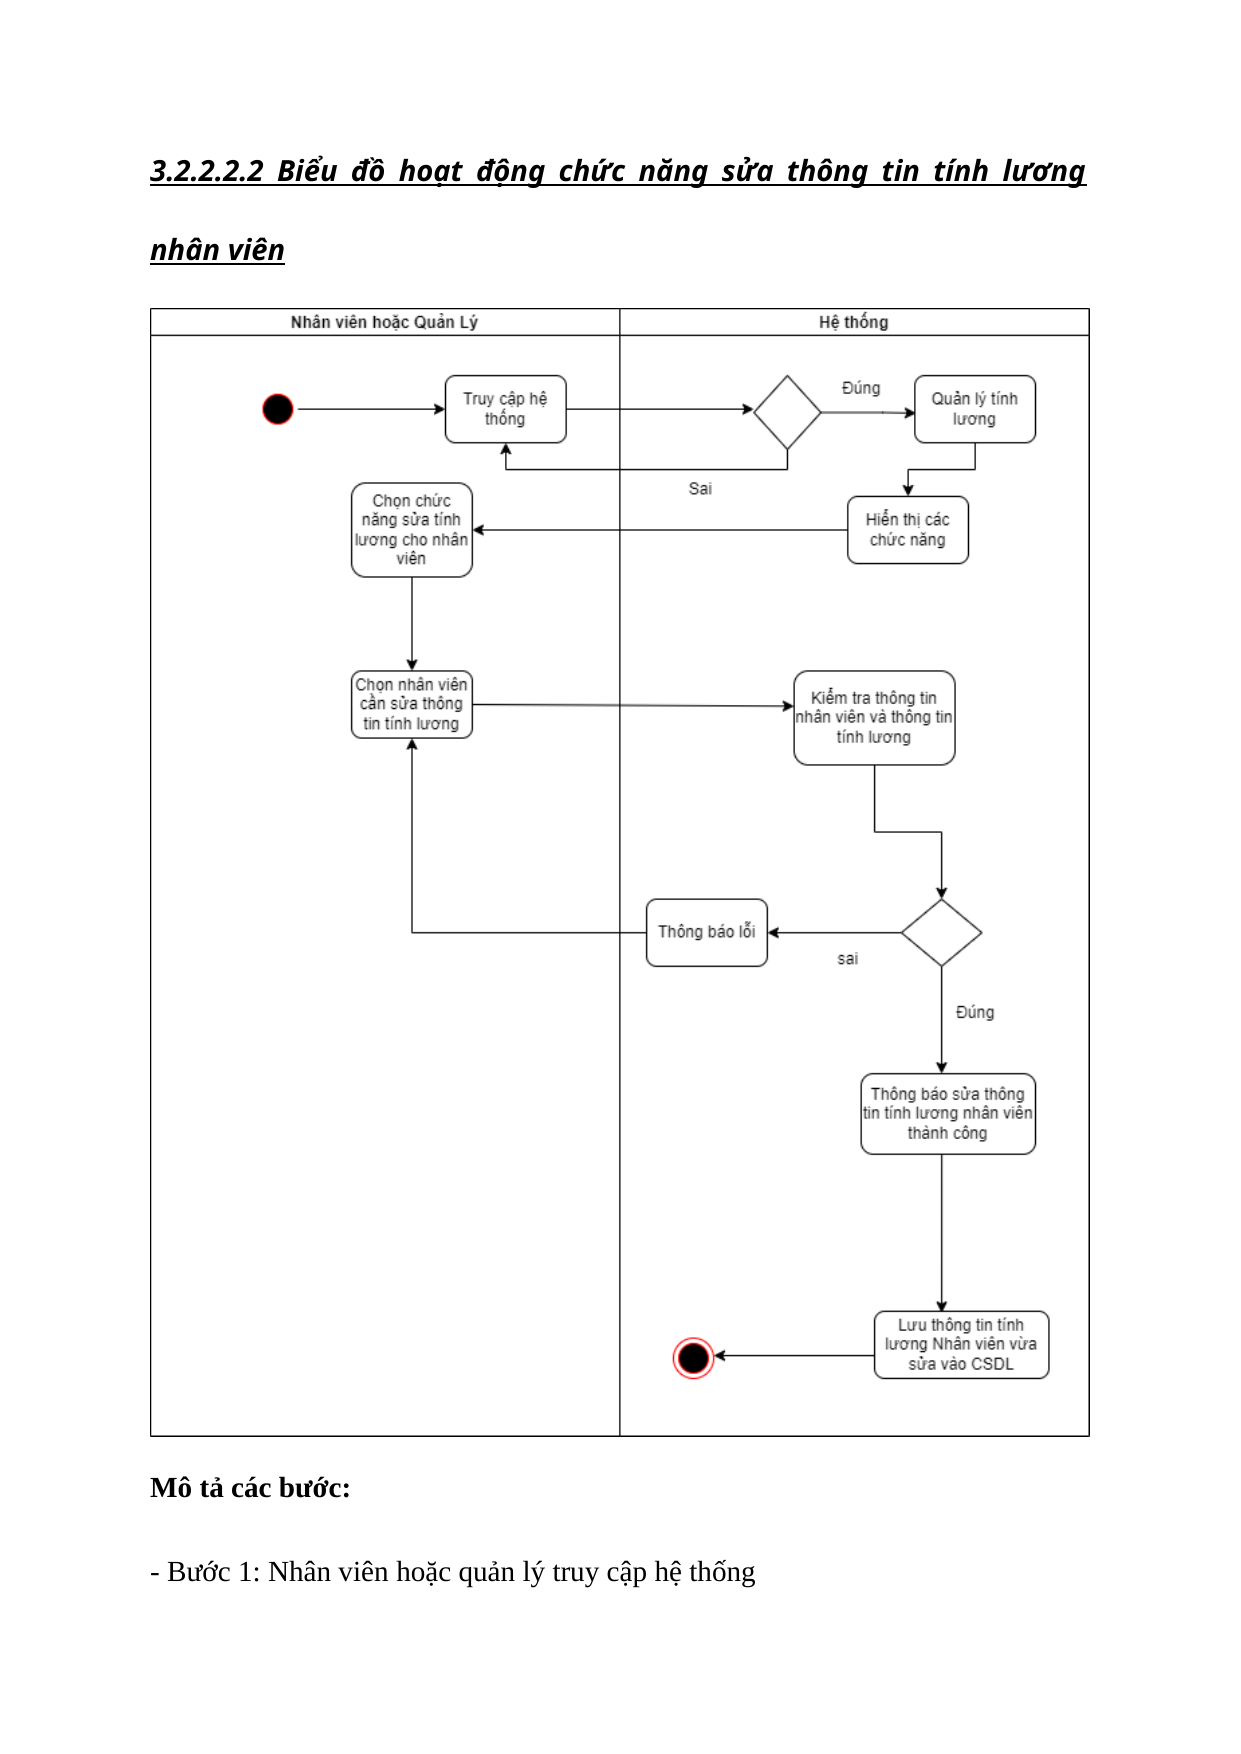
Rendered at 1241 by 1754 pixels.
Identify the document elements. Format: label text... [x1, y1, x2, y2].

text Mô tả các bước: [150, 1470, 1090, 1504]
subtitle 3.2.2.2.2 Biểu đồ hoạt động chức năng sửa thông tin tính lương nhân viên [150, 150, 1090, 269]
picture [150, 308, 1090, 1437]
text - Bước 1: Nhân viên hoặc quản lý truy cập hệ thống [150, 1554, 1090, 1588]
